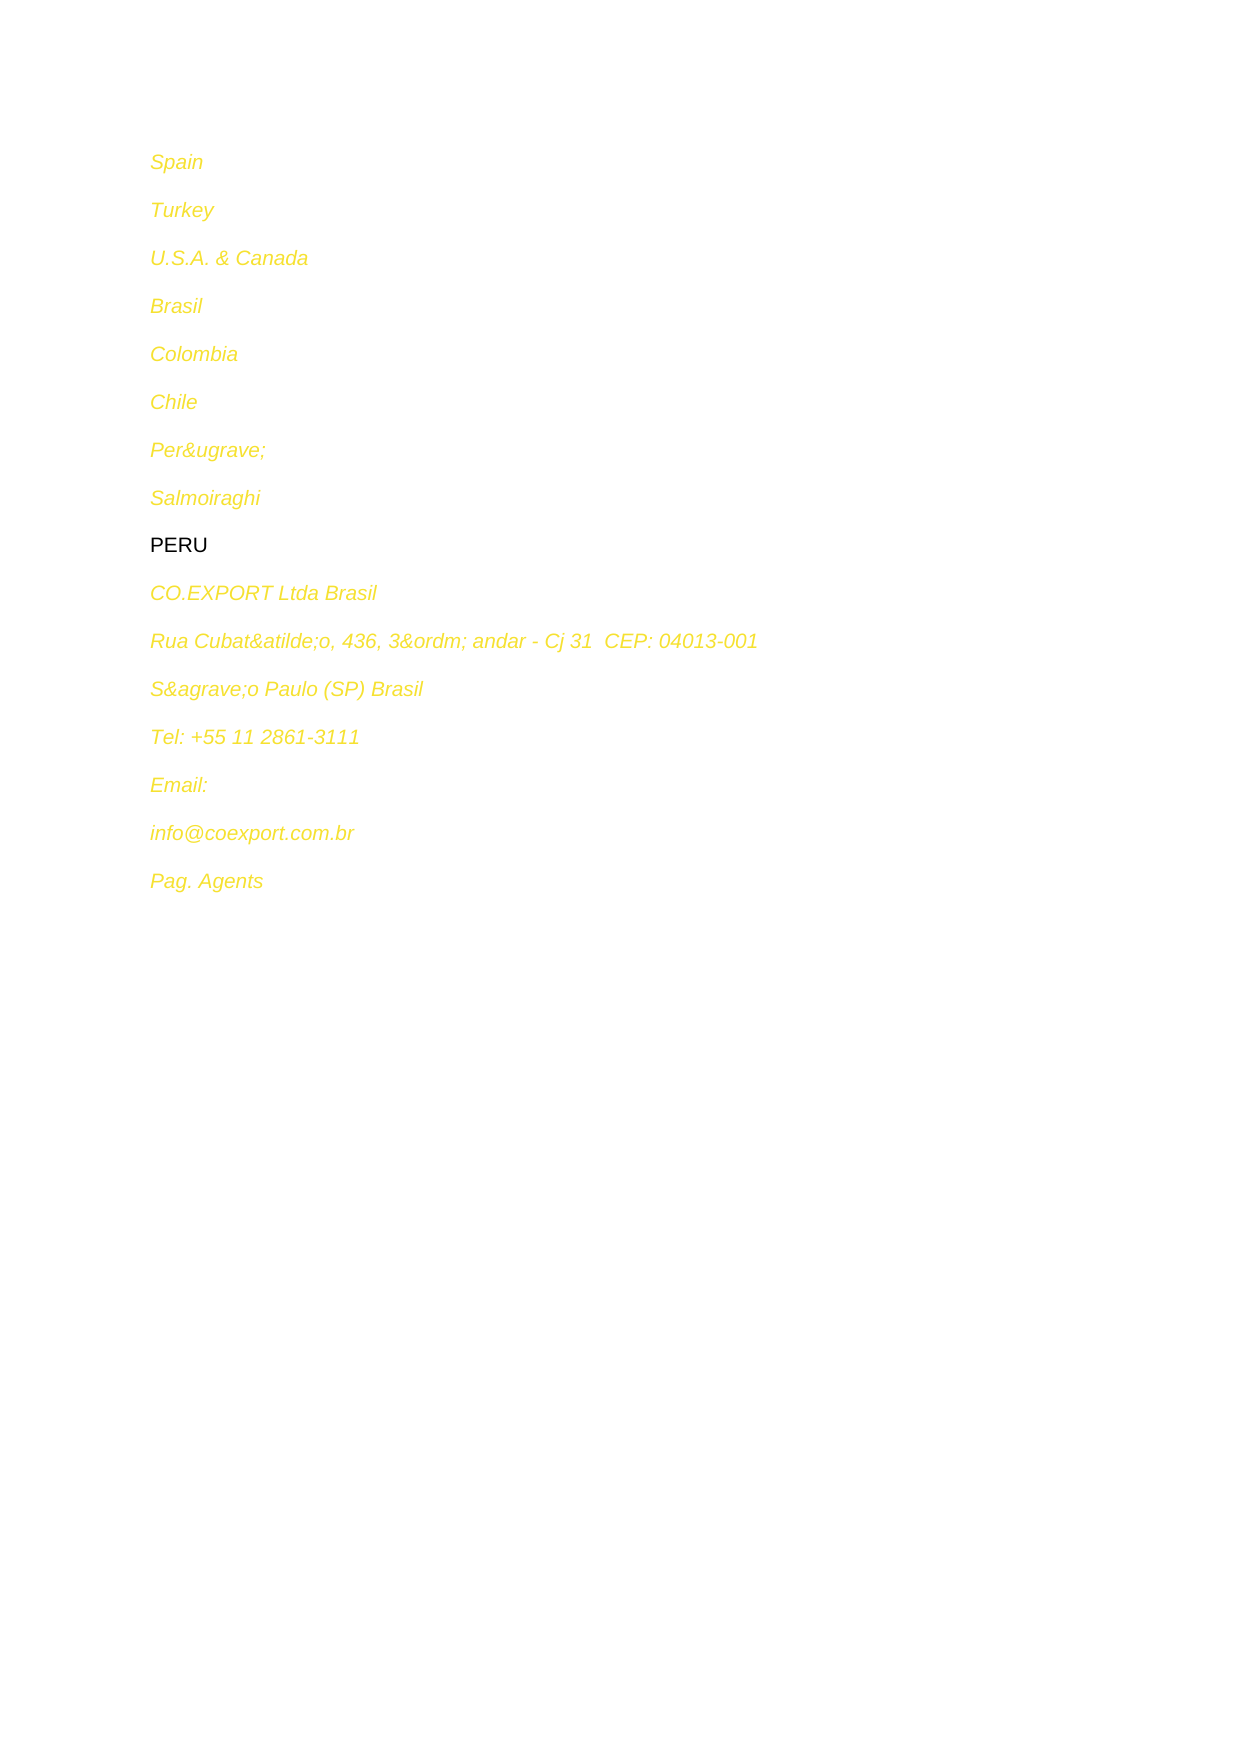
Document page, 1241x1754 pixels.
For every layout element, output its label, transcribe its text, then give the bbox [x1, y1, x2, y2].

text CO.EXPORT Ltda Brasil [150, 581, 1090, 605]
text U.S.A. & Canada [150, 246, 1090, 270]
text Salmoiraghi [150, 485, 1090, 509]
text S&agrave;o Paulo (SP) Brasil [150, 677, 1090, 701]
text Turkey [150, 198, 1090, 222]
text Colombia [150, 342, 1090, 366]
text Spain [150, 150, 1090, 174]
text Pag. Agents [150, 869, 1090, 893]
text Per&ugrave; [150, 437, 1090, 461]
text Brasil [150, 294, 1090, 318]
text Email: [150, 773, 1090, 797]
text PERU [150, 533, 1090, 557]
text Tel: +55 11 2861-3111 [150, 725, 1090, 749]
text Chile [150, 389, 1090, 413]
text Rua Cubat&atilde;o, 436, 3&ordm; andar - Cj 31  CEP: 04013-001 [150, 629, 1090, 653]
text info@coexport.com.br [150, 821, 1090, 845]
